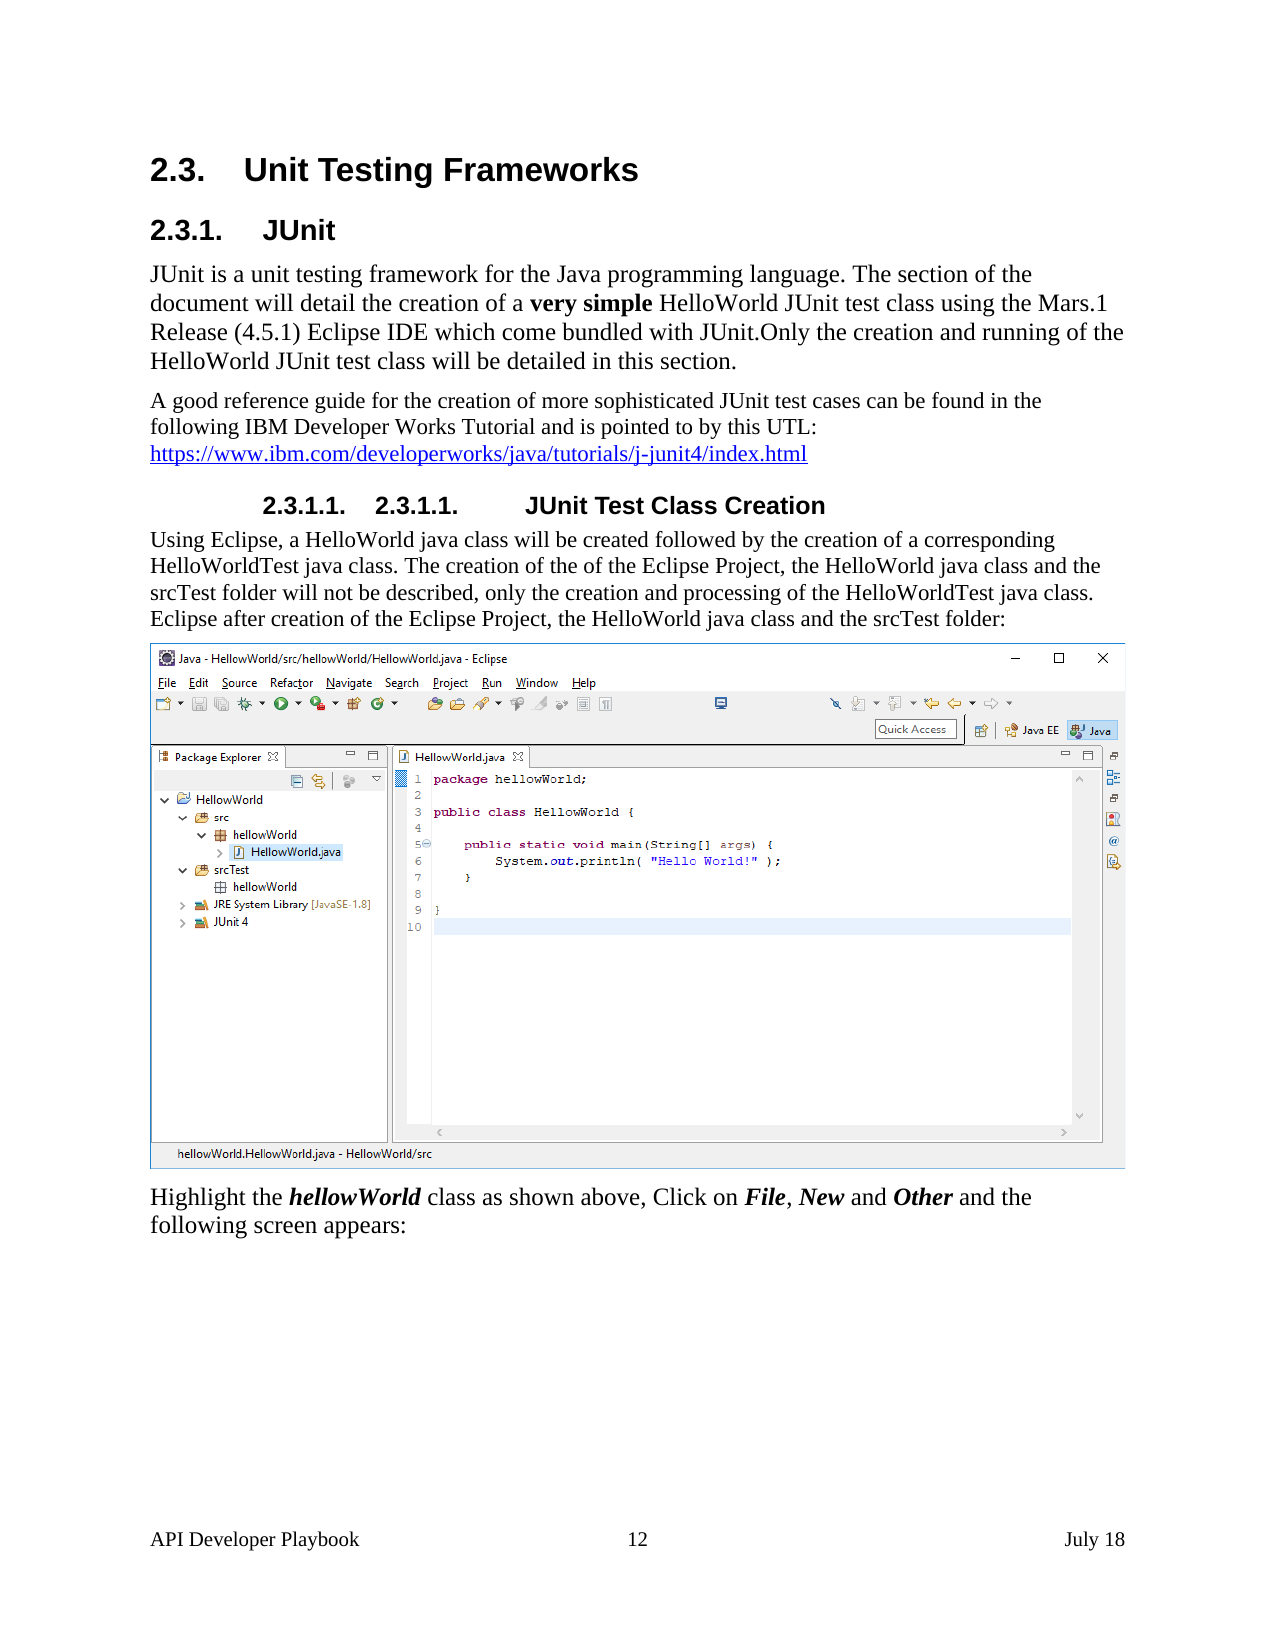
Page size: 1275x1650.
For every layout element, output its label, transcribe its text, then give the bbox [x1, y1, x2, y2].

text https://www.ibm.com/developerworks/java/tutorials/j-junit4/index.html [150, 440, 1125, 466]
text JUnit is a unit testing framework for the Java programming language. The section of the document will detail the creation of a very simple HelloWorld JUnit test class using the Mars.1 Release (4.5.1) Eclipse IDE which come bundled with JUnit.Only the creation and running of the HelloWorld JUnit test class will be detailed in this section. [150, 259, 1125, 374]
subtitle JUnit [150, 213, 1125, 247]
text Using Eclipse, a HelloWorld java class will be created followed by the creation of a corresponding HelloWorldTest java class. The creation of the of the Eclipse Project, the HelloWorld java class and the srcTest folder will not be described, only the creation and processing of the HelloWorldTest java class. [150, 526, 1125, 605]
text Highlight the hellowWorld class as shown above, Click on File, New and Other and the following screen appears: [150, 1182, 1125, 1239]
subtitle Unit Testing Frameworks [150, 150, 1125, 188]
text A good reference guide for the creation of more sophisticated JUnit test cases can be found in the following IBM Developer Works Tutorial and is pointed to by this UTL: [150, 387, 1125, 440]
picture [150, 643, 1125, 1169]
text Eclipse after creation of the Eclipse Project, the HelloWorld java class and the srcTest folder: [150, 605, 1125, 631]
subtitle 2.3.1.1. JUnit Test Class Creation [262, 491, 1125, 520]
